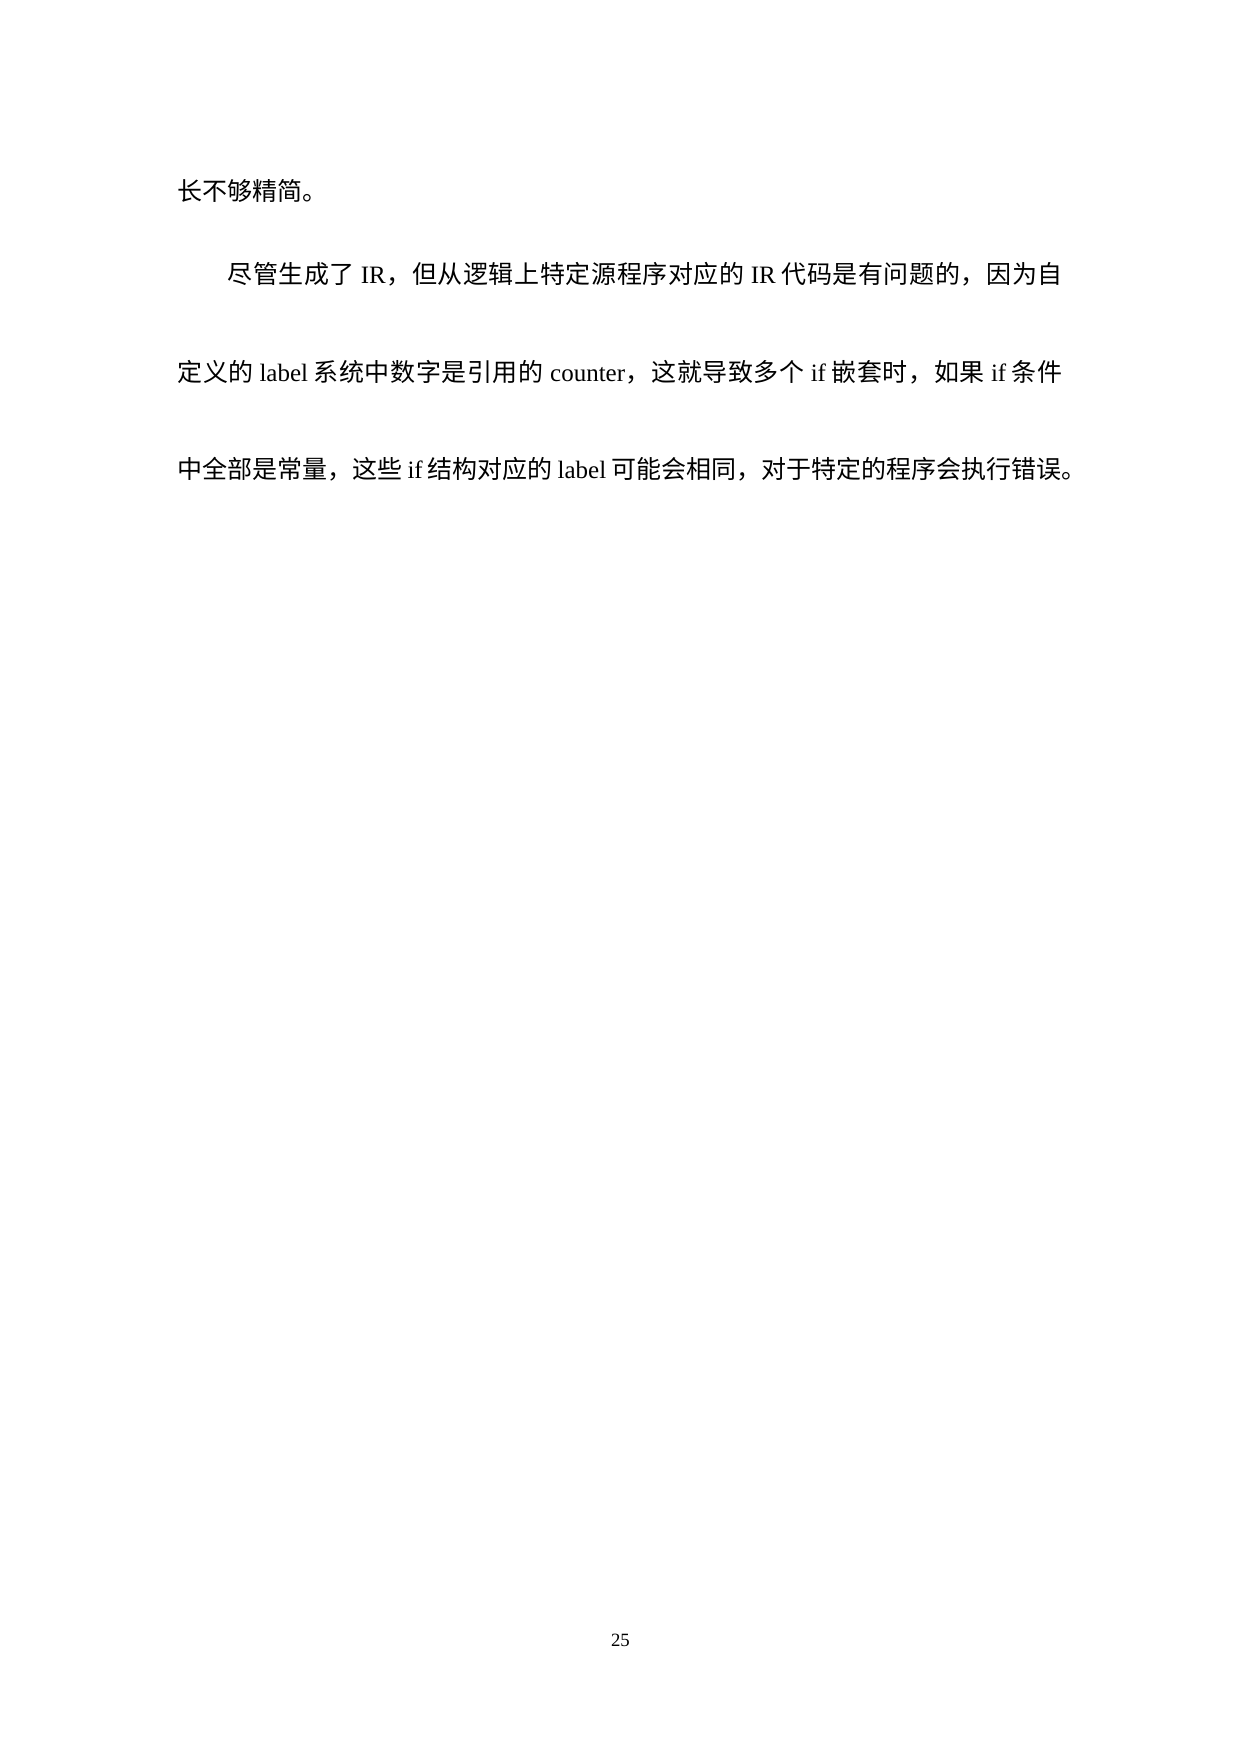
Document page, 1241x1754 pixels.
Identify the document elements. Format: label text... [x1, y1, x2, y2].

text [177, 157, 1063, 222]
text 尽管生成了IR，但从逻辑上特定源程序对应的IR代码是有问题的，因为自定义的label系统中数字是引用的counter，这就导致多个if嵌套时，如果if条件中全部是常量，这些if结构对应的label可能会相同，对于特定的程序会执行错误。 [177, 240, 1063, 500]
